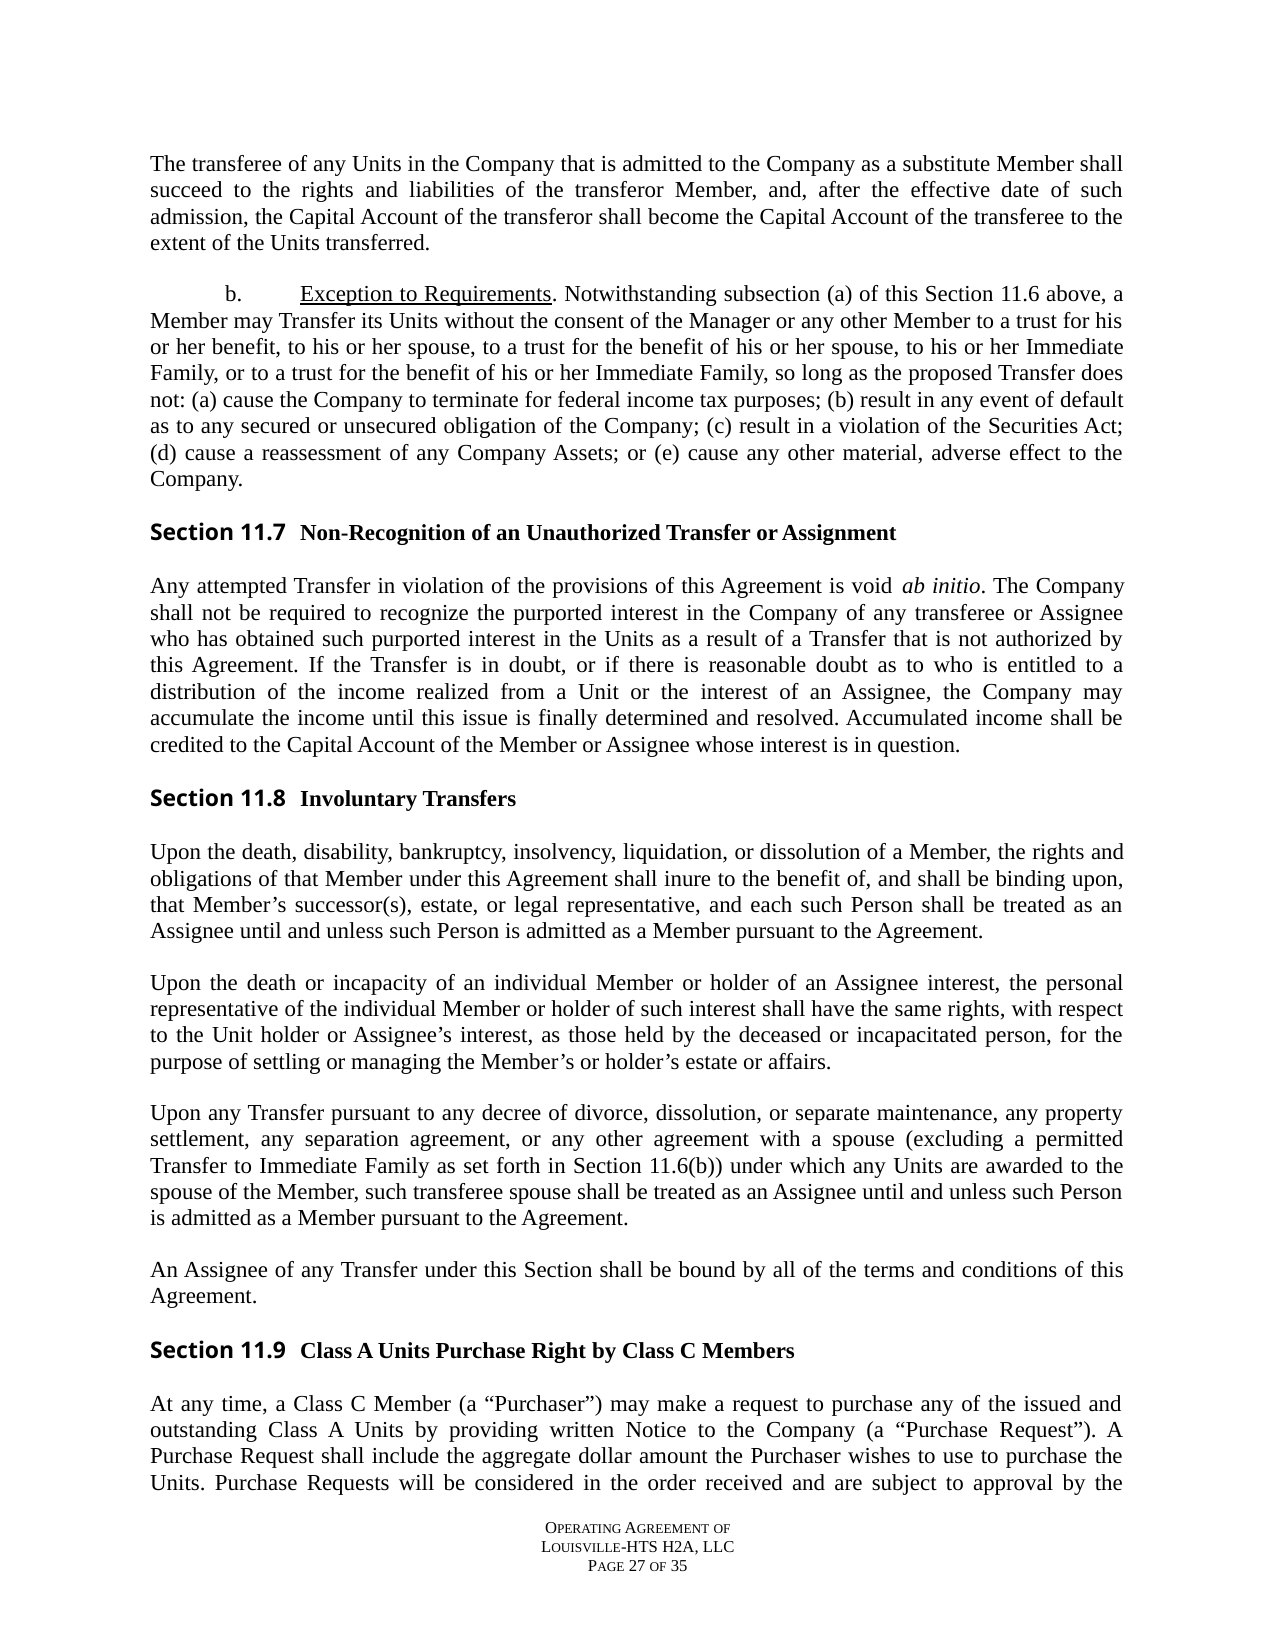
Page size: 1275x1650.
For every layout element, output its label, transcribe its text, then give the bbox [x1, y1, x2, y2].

text Upon any Transfer pursuant to any decree of divorce, dissolution, or separate maintenance, any property settlement, any separation agreement, or any other agreement with a spouse (excluding a permitted Transfer to Immediate Family as set forth in Section 11.6(b)) under which any Units are awarded to the spouse of the Member, such transferee spouse shall be treated as an Assignee until and unless such Person is admitted as a Member pursuant to the Agreement. [150, 1099, 1125, 1231]
text An Assignee of any Transfer under this Section shall be bound by all of the terms and conditions of this Agreement. [150, 1256, 1125, 1308]
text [150, 1390, 1125, 1495]
subtitle Involuntary Transfers [150, 782, 1125, 813]
text Any attempted Transfer in violation of the provisions of this Agreement is void ab initio. The Company shall not be required to recognize the purported interest in the Company of any transferee or Assignee who has obtained such purported interest in the Units as a result of a Transfer that is not authorized by this Agreement. If the Transfer is in doubt, or if there is reasonable doubt as to who is entitled to a distribution of the income realized from a Unit or the interest of an Assignee, the Company may accumulate the income until this issue is finally determined and resolved. Accumulated income shall be credited to the Capital Account of the Member or Assignee whose interest is in question. [150, 572, 1125, 757]
text The transferee of any Units in the Company that is admitted to the Company as a substitute Member shall succeed to the rights and liabilities of the transferor Member, and, after the effective date of such admission, the Capital Account of the transferor shall become the Capital Account of the transferee to the extent of the Units transferred. [150, 150, 1125, 255]
list Exception to Requirements. Notwithstanding subsection (a) of this Section 11.6 above, a Member may Transfer its Units without the consent of the Manager or any other Member to a trust for his or her benefit, to his or her spouse, to a trust for the benefit of his or her spouse, to his or her Immediate Family, or to a trust for the benefit of his or her Immediate Family, so long as the proposed Transfer does not: (a) cause the Company to terminate for federal income tax purposes; (b) result in any event of default as to any secured or unsecured obligation of the Company; (c) result in a violation of the Securities Act; (d) cause a reassessment of any Company Assets; or (e) cause any other material, adverse effect to the Company. [150, 280, 1125, 491]
text Upon the death, disability, bankruptcy, insolvency, liquidation, or dissolution of a Member, the rights and obligations of that Member under this Agreement shall inure to the benefit of, and shall be binding upon, that Member’s successor(s), estate, or legal representative, and each such Person shall be treated as an Assignee until and unless such Person is admitted as a Member pursuant to the Agreement. [150, 838, 1125, 944]
subtitle Class A Units Purchase Right by Class C Members [150, 1333, 1125, 1365]
text Upon the death or incapacity of an individual Member or holder of an Assignee interest, the personal representative of the individual Member or holder of such interest shall have the same rights, with respect to the Unit holder or Assignee’s interest, as those held by the deceased or incapacitated person, for the purpose of settling or managing the Member’s or holder’s estate or affairs. [150, 969, 1125, 1074]
subtitle Non-Recognition of an Unauthorized Transfer or Assignment [150, 516, 1125, 547]
